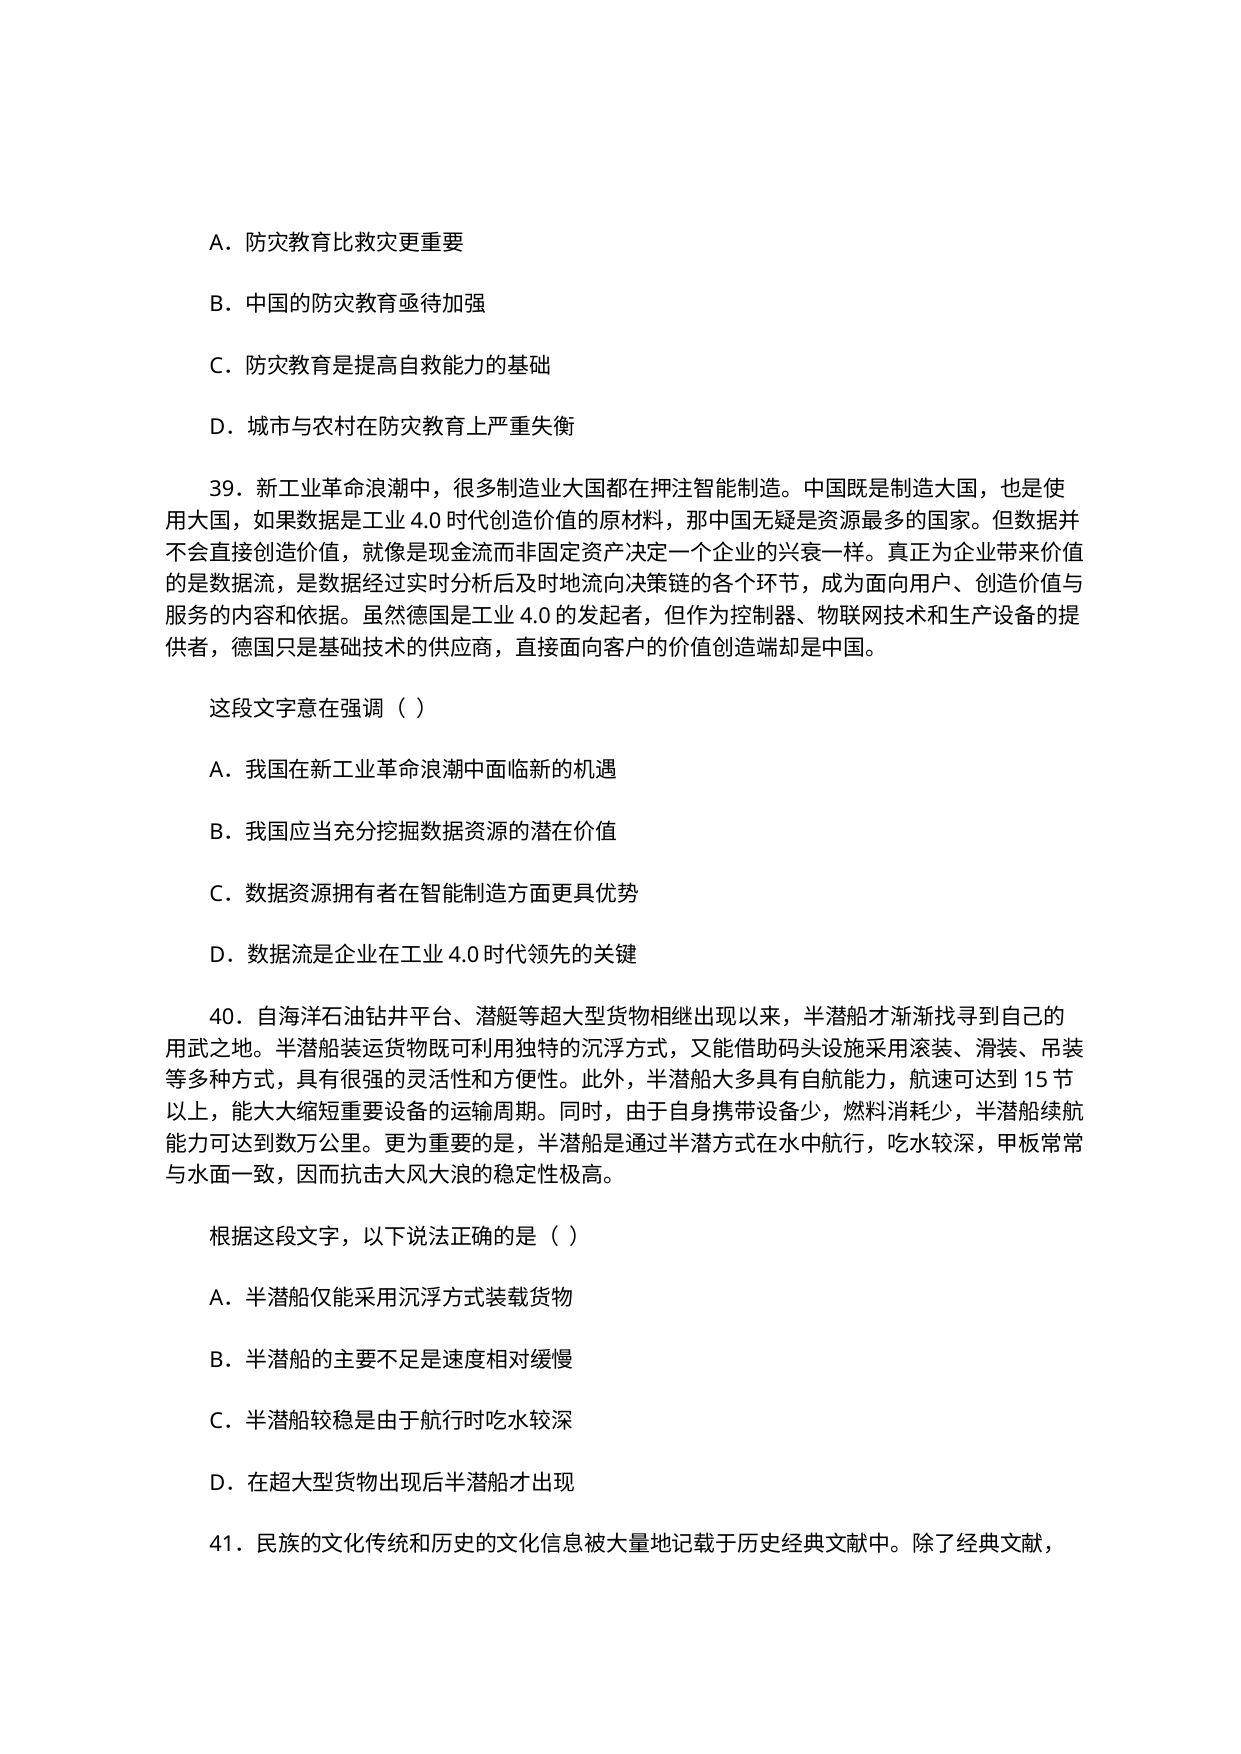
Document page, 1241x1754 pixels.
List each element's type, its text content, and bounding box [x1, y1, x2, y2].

text B．中国的防灾教育亟待加强 [165, 256, 1087, 318]
text A．我国在新工业革命浪潮中面临新的机遇 [165, 723, 1087, 784]
text 根据这段文字，以下说法正确的是（ ） [165, 1189, 1087, 1250]
text A．防灾教育比救灾更重要 [165, 195, 1087, 256]
text C．半潜船较稳是由于航行时吃水较深 [165, 1373, 1087, 1435]
text C．防灾教育是提高自救能力的基础 [165, 318, 1087, 379]
text D．城市与农村在防灾教育上严重失衡 [165, 379, 1087, 441]
text B．我国应当充分挖掘数据资源的潜在价值 [165, 784, 1087, 846]
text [165, 1497, 1087, 1558]
text 这段文字意在强调（ ） [165, 661, 1087, 723]
text D．数据流是企业在工业4.0时代领先的关键 [165, 907, 1087, 969]
text 40．自海洋石油钻井平台、潜艇等超大型货物相继出现以来，半潜船才渐渐找寻到自己的用武之地。半潜船装运货物既可利用独特的沉浮方式，又能借助码头设施采用滚装、滑装、吊装等多种方式，具有很强的灵活性和方便性。此外，半潜船大多具有自航能力，航速可达到15节以上，能大大缩短重要设备的运输周期。同时，由于自身携带设备少，燃料消耗少，半潜船续航能力可达到数万公里。更为重要的是，半潜船是通过半潜方式在水中航行，吃水较深，甲板常常与水面一致，因而抗击大风大浪的稳定性极高。 [165, 969, 1087, 1189]
text D．在超大型货物出现后半潜船才出现 [165, 1435, 1087, 1497]
text A．半潜船仅能采用沉浮方式装载货物 [165, 1250, 1087, 1312]
text B．半潜船的主要不足是速度相对缓慢 [165, 1312, 1087, 1373]
text C．数据资源拥有者在智能制造方面更具优势 [165, 846, 1087, 907]
text 39．新工业革命浪潮中，很多制造业大国都在押注智能制造。中国既是制造大国，也是使用大国，如果数据是工业4.0时代创造价值的原材料，那中国无疑是资源最多的国家。但数据并不会直接创造价值，就像是现金流而非固定资产决定一个企业的兴衰一样。真正为企业带来价值的是数据流，是数据经过实时分析后及时地流向决策链的各个环节，成为面向用户、创造价值与服务的内容和依据。虽然德国是工业4.0的发起者，但作为控制器、物联网技术和生产设备的提供者，德国只是基础技术的供应商，直接面向客户的价值创造端却是中国。 [165, 441, 1087, 661]
